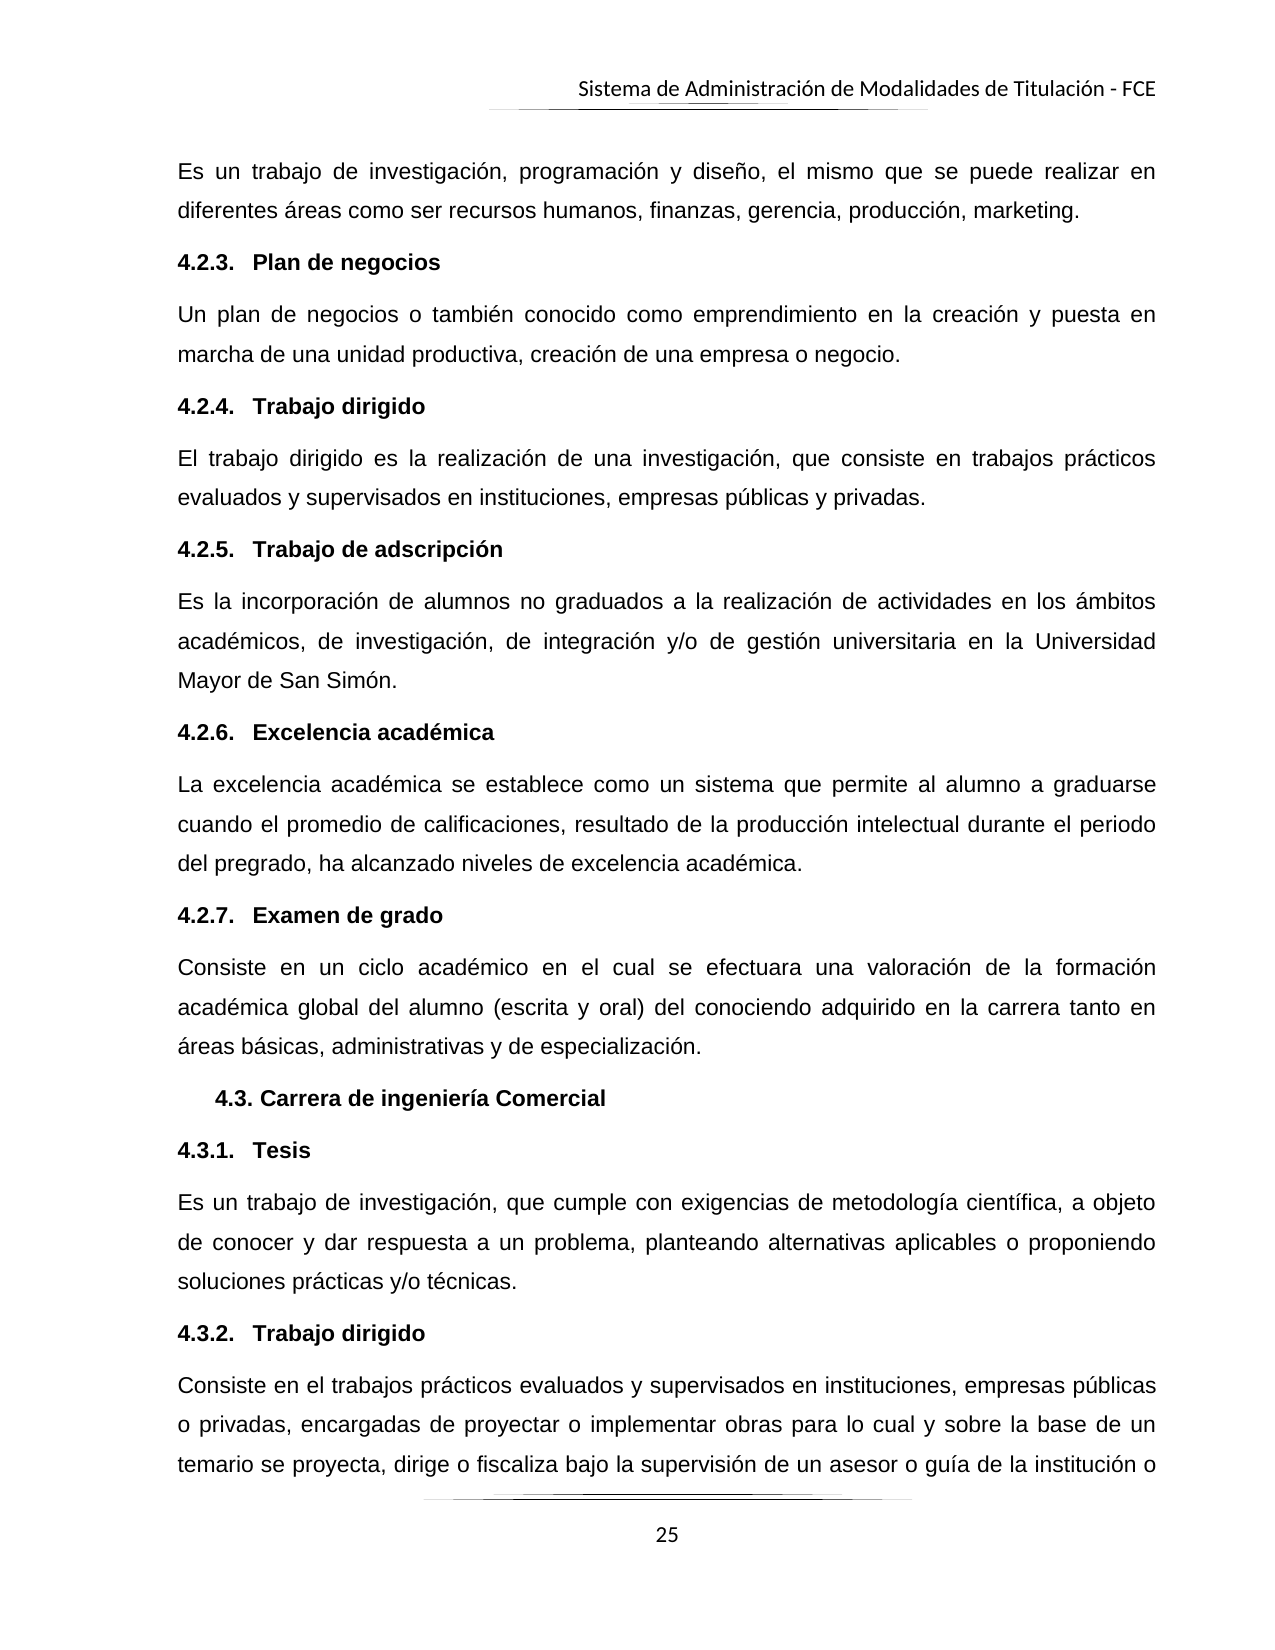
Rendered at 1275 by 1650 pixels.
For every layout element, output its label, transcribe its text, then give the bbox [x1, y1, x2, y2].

text Es un trabajo de investigación, programación y diseño, el mismo que se puede realizar en diferentes áreas como ser recursos humanos, finanzas, gerencia, producción, marketing. [177, 158, 1157, 224]
subtitle Examen de grado [177, 902, 1157, 928]
subtitle Trabajo dirigido [177, 393, 1157, 419]
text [177, 1372, 1157, 1477]
subtitle Trabajo dirigido [177, 1320, 1157, 1346]
subtitle Trabajo de adscripción [177, 536, 1157, 563]
text Es un trabajo de investigación, que cumple con exigencias de metodología científica, a objeto de conocer y dar respuesta a un problema, planteando alternativas aplicables o proponiendo soluciones prácticas y/o técnicas. [177, 1189, 1157, 1294]
subtitle Plan de negocios [177, 249, 1157, 276]
subtitle Excelencia académica [177, 719, 1157, 746]
text Consiste en un ciclo académico en el cual se efectuara una valoración de la formación académica global del alumno (escrita y oral) del conociendo adquirido en la carrera tanto en áreas básicas, administrativas y de especialización. [177, 954, 1157, 1059]
text El trabajo dirigido es la realización de una investigación, que consiste en trabajos prácticos evaluados y supervisados en instituciones, empresas públicas y privadas. [177, 445, 1157, 511]
text La excelencia académica se establece como un sistema que permite al alumno a graduarse cuando el promedio de calificaciones, resultado de la producción intelectual durante el periodo del pregrado, ha alcanzado niveles de excelencia académica. [177, 771, 1157, 876]
subtitle Tesis [177, 1137, 1157, 1163]
text Es la incorporación de alumnos no graduados a la realización de actividades en los ámbitos académicos, de investigación, de integración y/o de gestión universitaria en la Universidad Mayor de San Simón. [177, 588, 1157, 693]
text Un plan de negocios o también conocido como emprendimiento en la creación y puesta en marcha de una unidad productiva, creación de una empresa o negocio. [177, 301, 1157, 367]
subtitle Carrera de ingeniería Comercial [215, 1085, 1157, 1111]
